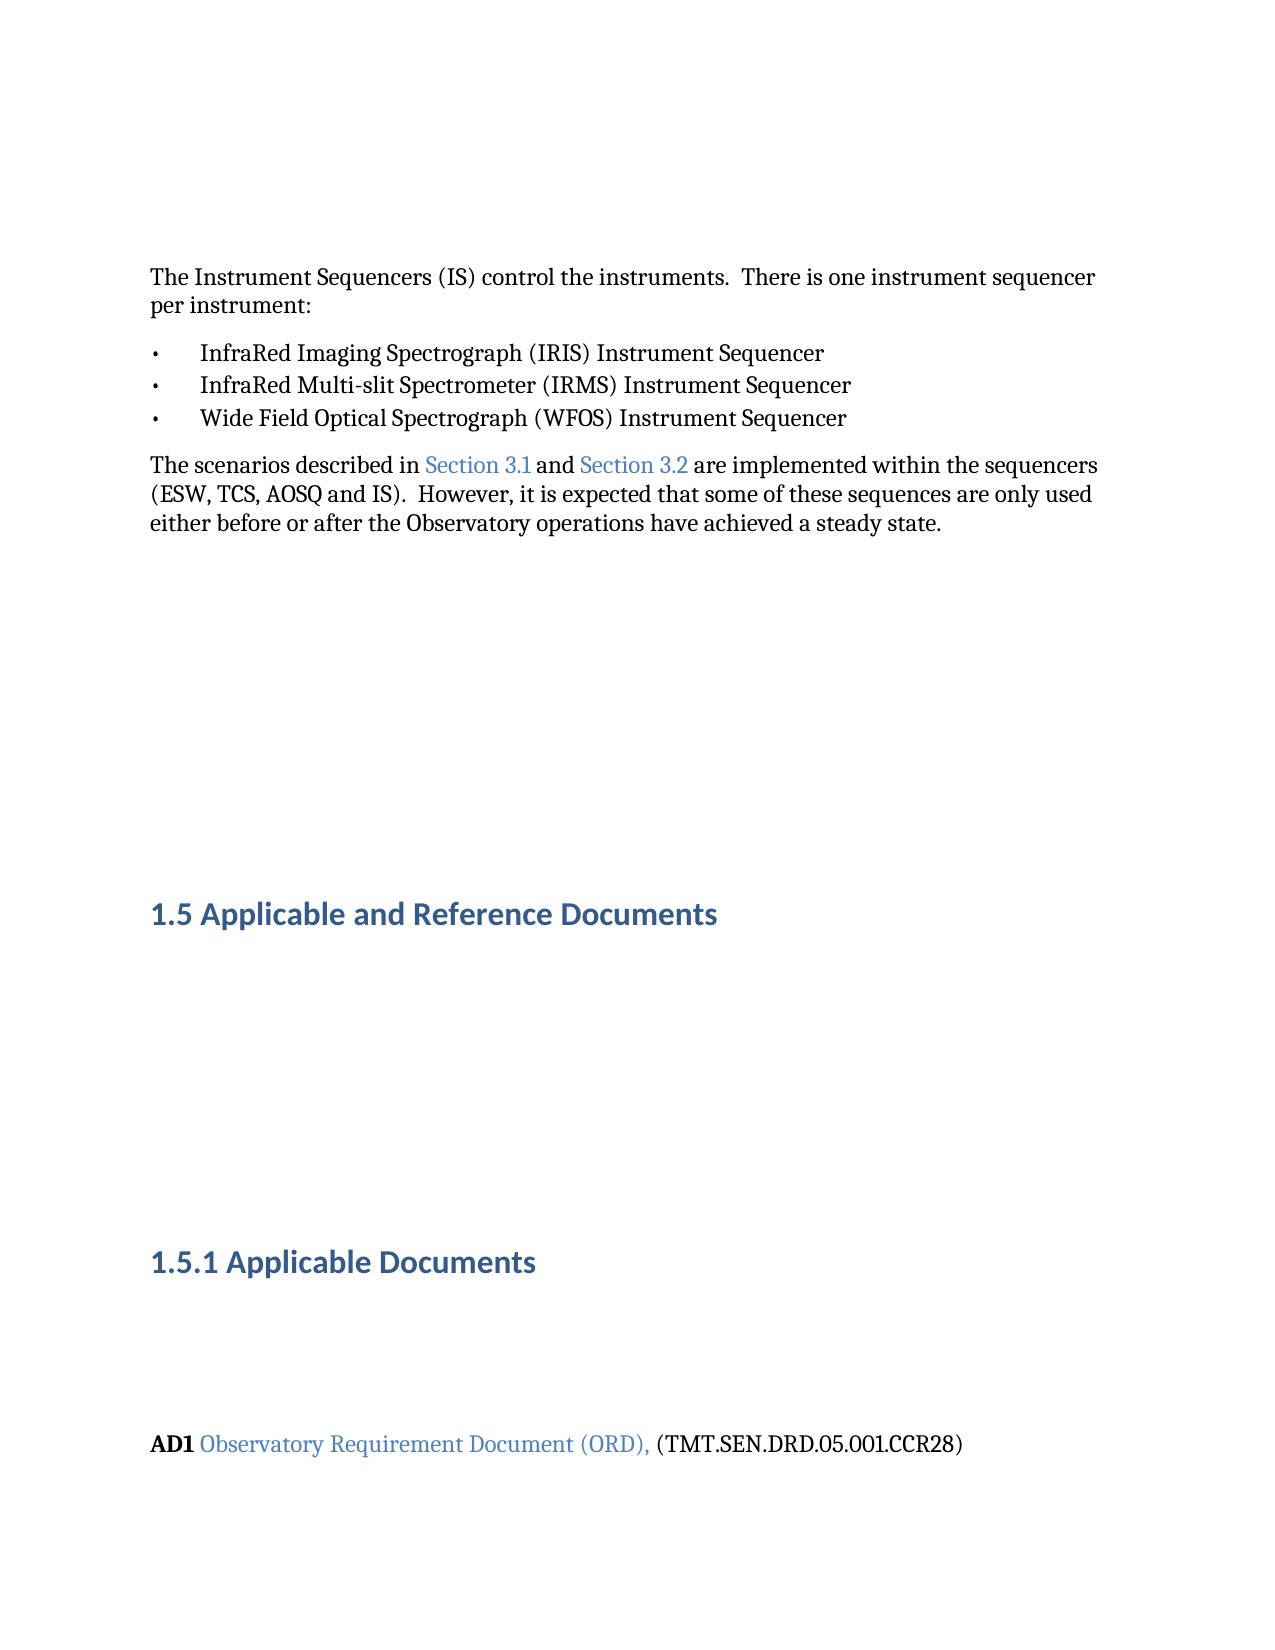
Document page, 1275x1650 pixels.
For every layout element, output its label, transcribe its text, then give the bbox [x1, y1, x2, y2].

text The Instrument Sequencers (IS) control the instruments. There is one instrument sequencer per instrument: [150, 262, 1125, 320]
subtitle 1.5.1 Applicable Documents [150, 1241, 1125, 1281]
text The scenarios described in Section 3.1 and Section 3.2 are implemented within the sequencers (ESW, TCS, AOSQ and IS). However, it is expected that some of these sequences are only used either before or after the Observatory operations have achieved a steady state. [150, 451, 1125, 537]
subtitle 1.5 Applicable and Reference Documents [150, 892, 1125, 933]
list InfraRed Multi-slit Spectrometer (IRMS) Instrument Sequencer [150, 371, 1125, 400]
list InfraRed Imaging Spectrograph (IRIS) Instrument Sequencer [150, 339, 1125, 367]
text AD1 Observatory Requirement Document (ORD), (TMT.SEN.DRD.05.001.CCR28) [150, 1430, 1125, 1459]
list Wide Field Optical Spectrograph (WFOS) Instrument Sequencer [150, 404, 1125, 432]
